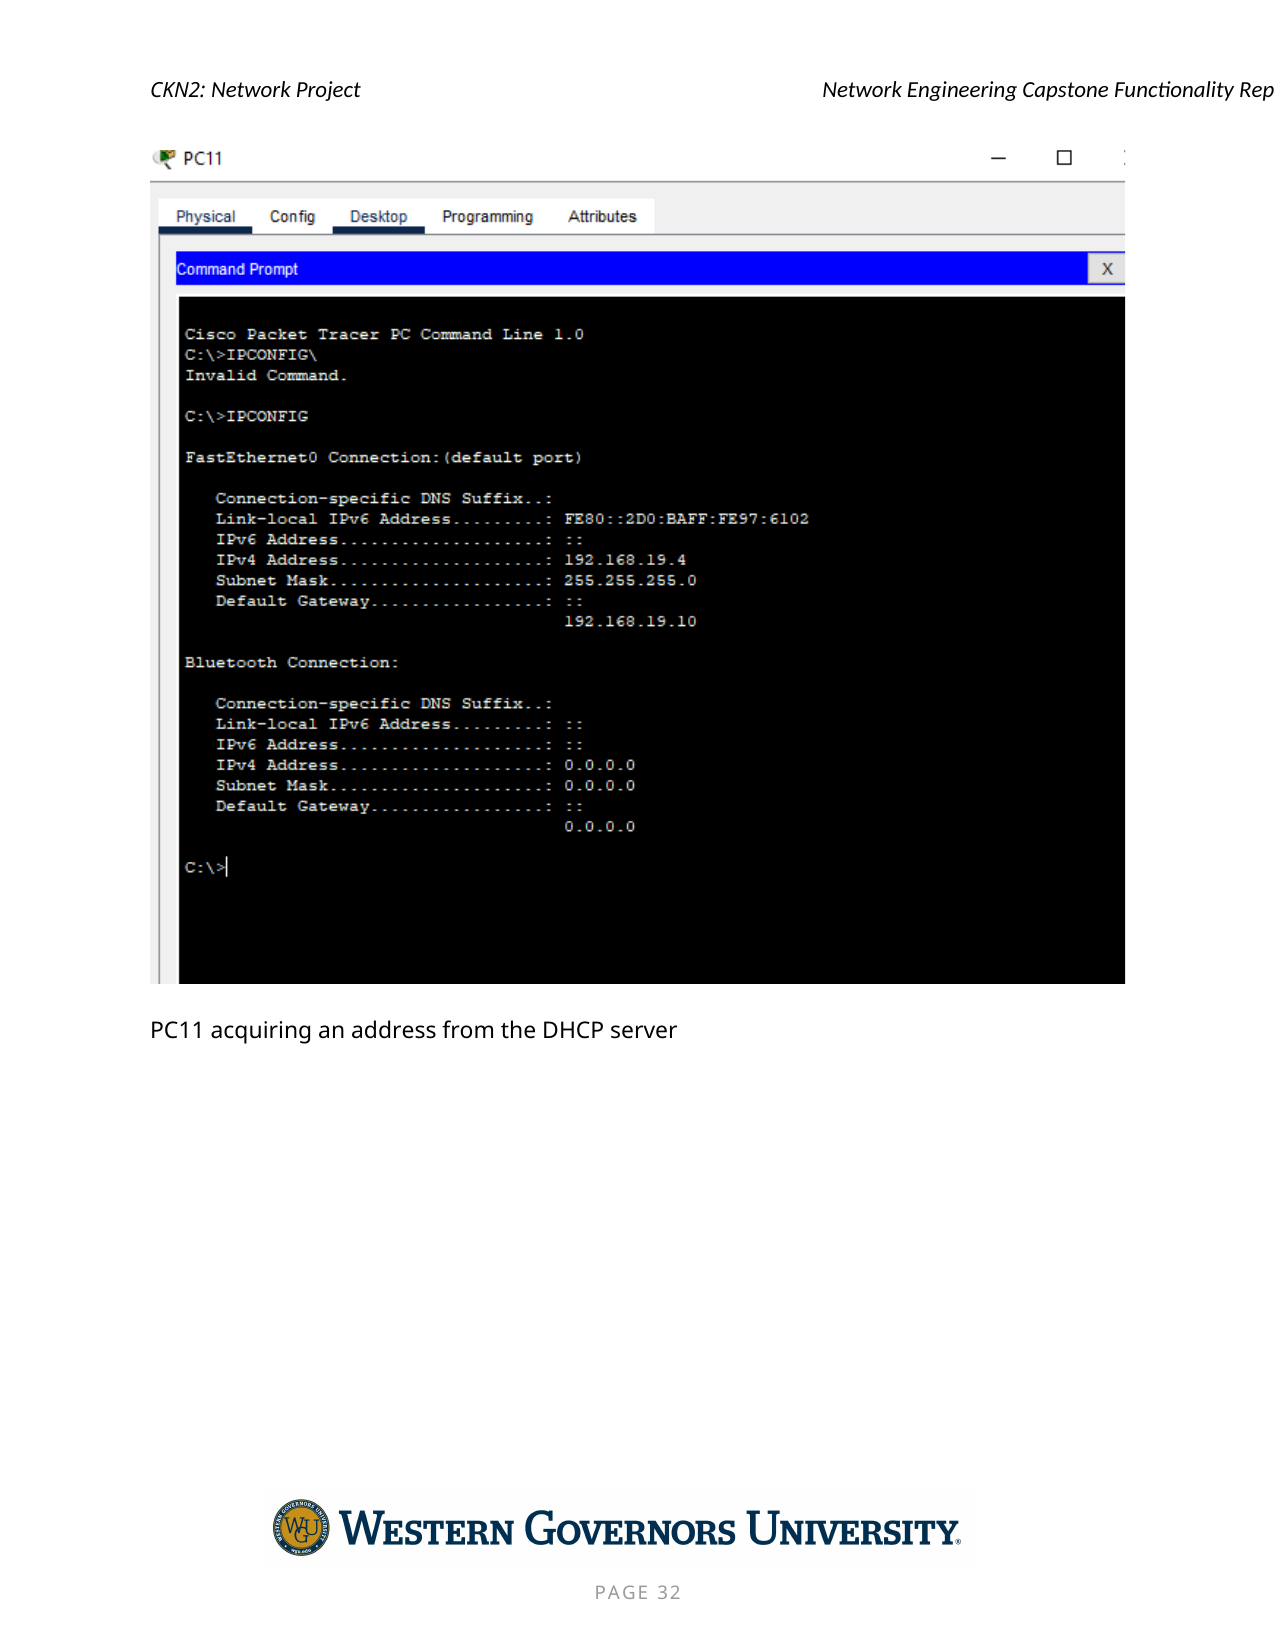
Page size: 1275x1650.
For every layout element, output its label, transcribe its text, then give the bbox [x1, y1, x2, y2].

text PC11 acquiring an address from the DHCP server [150, 1014, 1125, 1046]
picture [150, 150, 1125, 984]
picture [263, 1488, 974, 1567]
